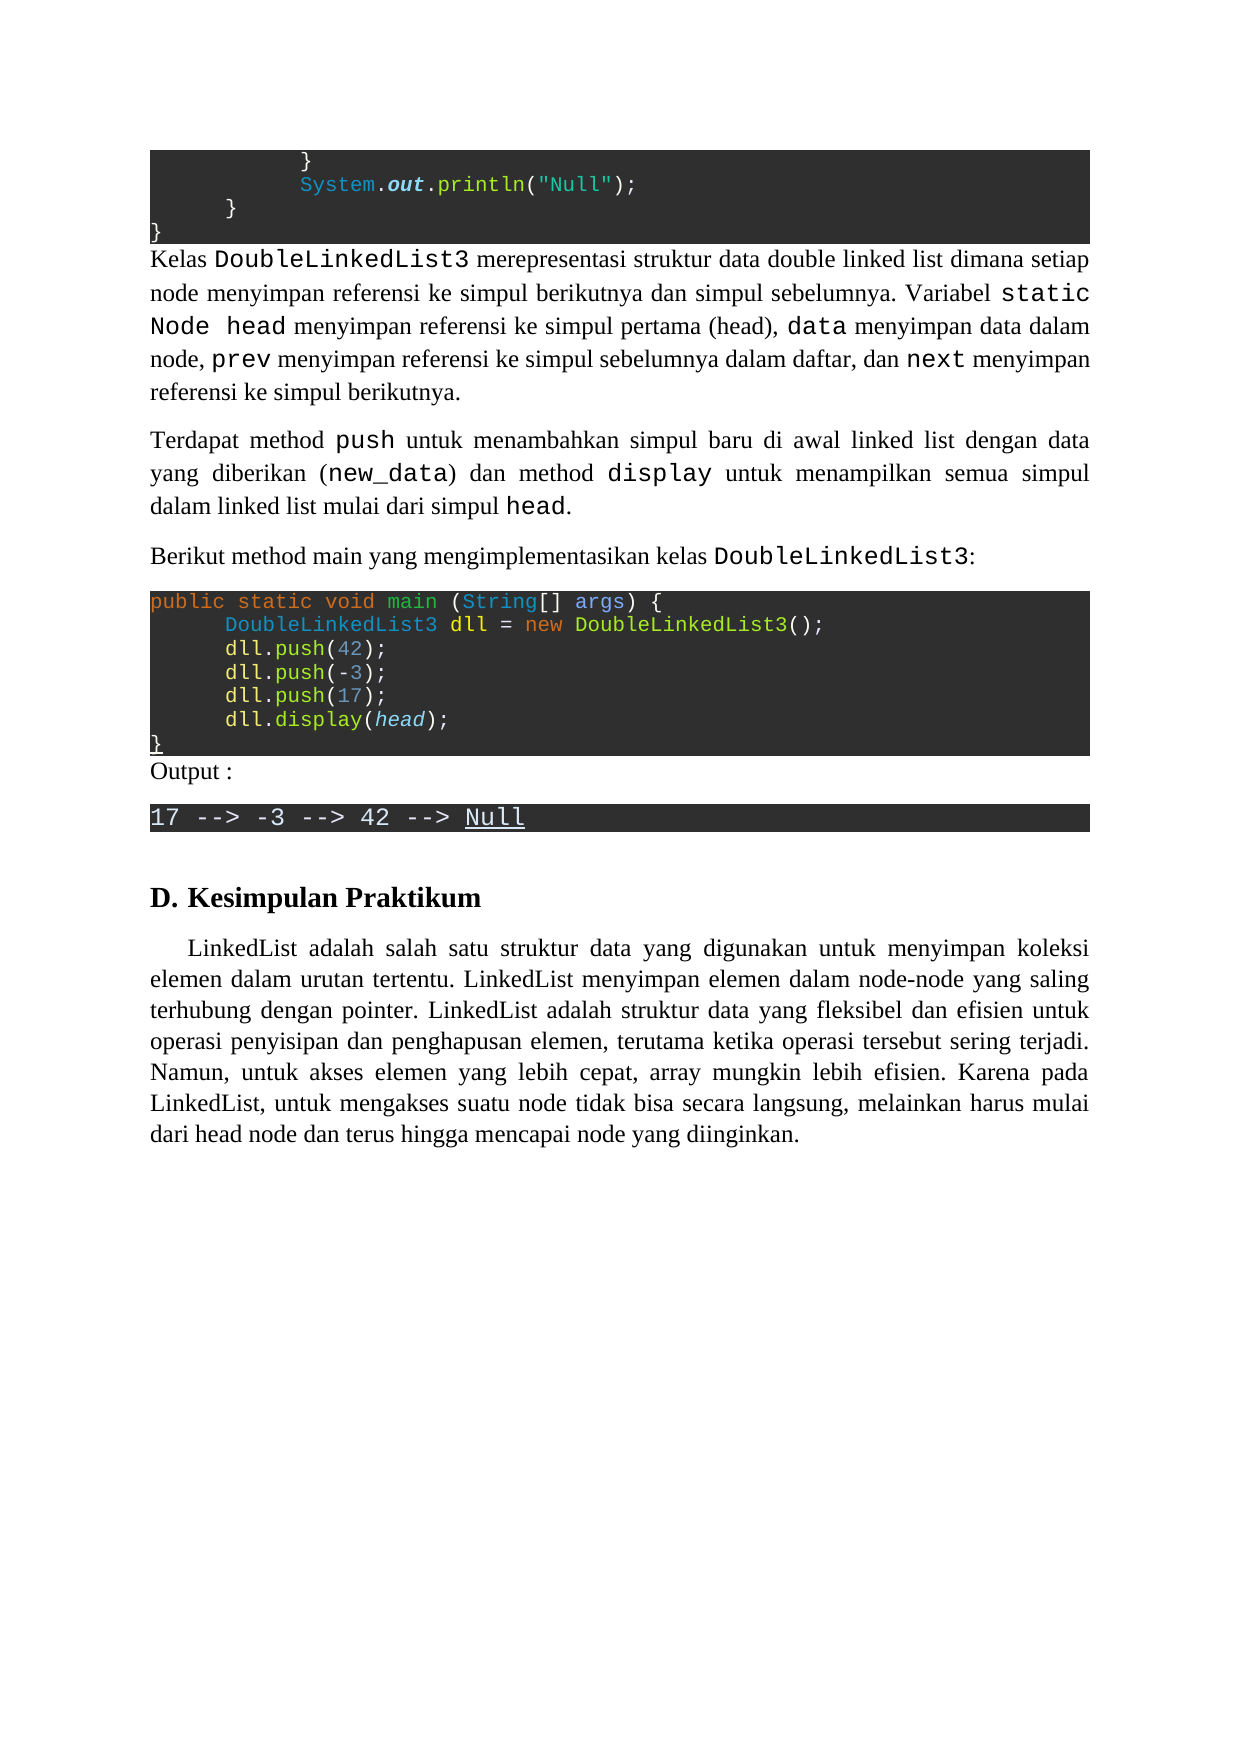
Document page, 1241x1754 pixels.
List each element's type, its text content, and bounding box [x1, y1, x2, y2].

text DoubleLinkedList3 dll = new DoubleLinkedList3(); [150, 614, 1090, 638]
text dll.display(head); [150, 709, 1090, 733]
text Berikut method main yang mengimplementasikan kelas DoubleLinkedList3: [150, 541, 1090, 572]
text 17 --> -3 --> 42 --> Null [150, 804, 1090, 832]
text dll.push(17); [150, 685, 1090, 709]
text System.out.println("Null"); [150, 174, 1090, 197]
text LinkedList adalah salah satu struktur data yang digunakan untuk menyimpan koleksi elemen dalam urutan tertentu. LinkedList menyimpan elemen dalam node-node yang saling terhubung dengan pointer. LinkedList adalah struktur data yang fleksibel dan efisien untuk operasi penyisipan dan penghapusan elemen, terutama ketika operasi tersebut sering terjadi. Namun, untuk akses elemen yang lebih cepat, array mungkin lebih efisien. Karena pada LinkedList, untuk mengakses suatu node tidak bisa secara langsung, melainkan harus mulai dari head node dan terus hingga mencapai node yang diinginkan. [150, 933, 1090, 1148]
text } [150, 221, 1090, 244]
text dll.push(42); [150, 638, 1090, 662]
list Kesimpulan Praktikum [150, 880, 1090, 914]
text Kelas DoubleLinkedList3 merepresentasi struktur data double linked list dimana setiap node menyimpan referensi ke simpul berikutnya dan simpul sebelumnya. Variabel static Node head menyimpan referensi ke simpul pertama (head), data menyimpan data dalam node, prev menyimpan referensi ke simpul sebelumnya dalam daftar, dan next menyimpan referensi ke simpul berikutnya. [150, 244, 1090, 406]
text Output : [150, 756, 1090, 785]
text } [150, 733, 1090, 756]
text } [150, 197, 1090, 221]
text dll.push(-3); [150, 662, 1090, 685]
text public static void main (String[] args) { [150, 591, 1090, 614]
text } [150, 150, 1090, 174]
text Terdapat method push untuk menambahkan simpul baru di awal linked list dengan data yang diberikan (new_data) dan method display untuk menampilkan semua simpul dalam linked list mulai dari simpul head. [150, 425, 1090, 522]
